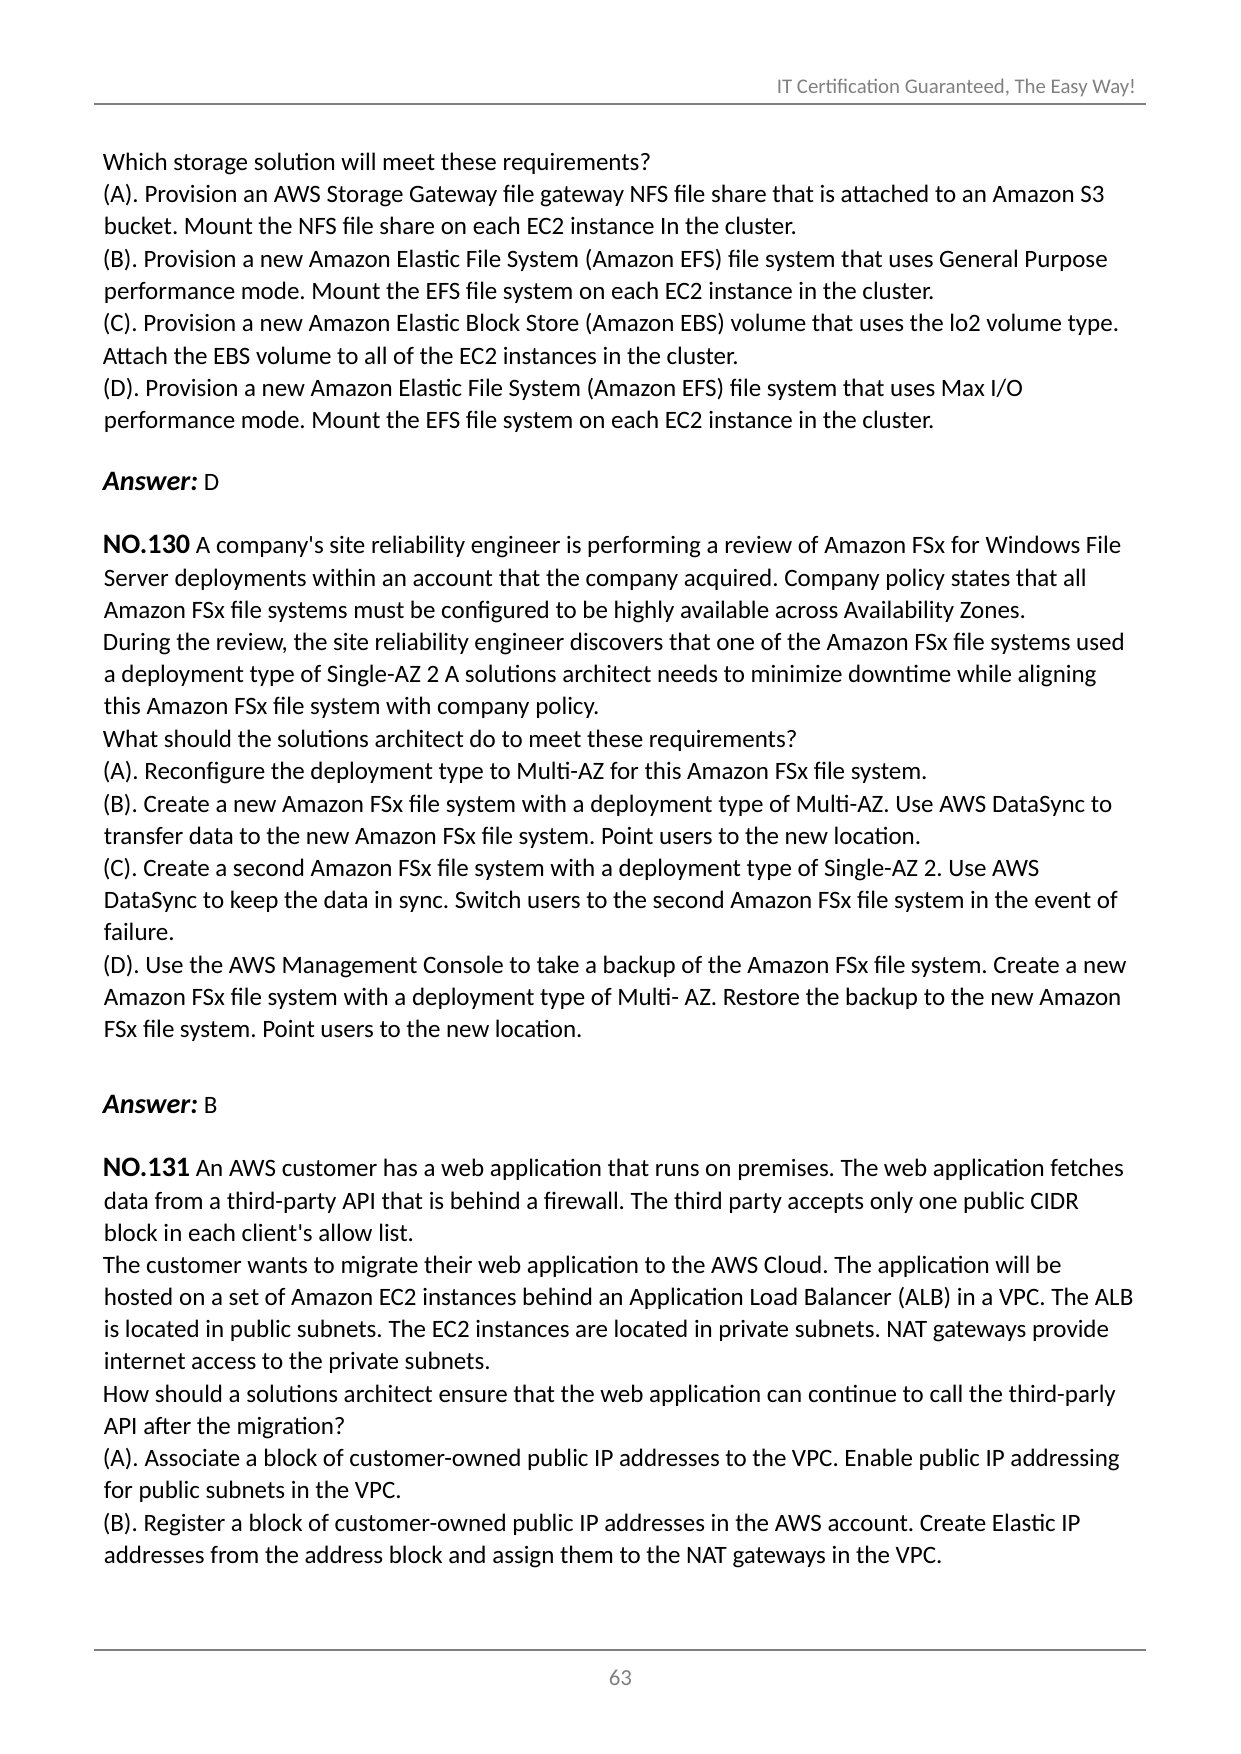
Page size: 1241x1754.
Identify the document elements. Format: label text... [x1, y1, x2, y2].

text (A). Associate a block of customer-owned public IP addresses to the VPC. Enable public IP addressing for public subnets in the VPC. [103, 1442, 1136, 1505]
text (A). Provision an AWS Storage Gateway file gateway NFS file share that is attached to an Amazon S3 bucket. Mount the NFS file share on each EC2 instance In the cluster. [103, 178, 1136, 241]
text How should a solutions architect ensure that the web application can continue to call the third-parly API after the migration? [103, 1378, 1136, 1440]
text Which storage solution will meet these requirements? [104, 146, 1137, 176]
text (B). Create a new Amazon FSx file system with a deployment type of Multi-AZ. Use AWS DataSync to transfer data to the new Amazon FSx file system. Point users to the new location. [103, 788, 1136, 850]
text The customer wants to migrate their web application to the AWS Cloud. The application will be hosted on a set of Amazon EC2 instances behind an Application Load Balancer (ALB) in a VPC. The ALB is located in public subnets. The EC2 instances are located in private subnets. NAT gateways provide internet access to the private subnets. [103, 1249, 1136, 1376]
text (C). Create a second Amazon FSx file system with a deployment type of Single-AZ 2. Use AWS DataSync to keep the data in sync. Switch users to the second Amazon FSx file system in the event of failure. [103, 852, 1136, 947]
text (D). Use the AWS Management Console to take a backup of the Amazon FSx file system. Create a new Amazon FSx file system with a deployment type of Multi- AZ. Restore the backup to the new Amazon FSx file system. Point users to the new location. [103, 949, 1136, 1043]
text NO.130 A company's site reliability engineer is performing a review of Amazon FSx for Windows File Server deployments within an account that the company acquired. Company policy states that all Amazon FSx file systems must be configured to be highly available across Availability Zones. [103, 526, 1136, 624]
text (A). Reconfigure the deployment type to Multi-AZ for this Amazon FSx file system. [103, 755, 1136, 786]
subtitle Answer: B [103, 1086, 1137, 1120]
text (D). Provision a new Amazon Elastic File System (Amazon EFS) file system that uses Max I/O performance mode. Mount the EFS file system on each EC2 instance in the cluster. [103, 372, 1037, 435]
text Answer: D [103, 463, 1037, 497]
text (B). Provision a new Amazon Elastic File System (Amazon EFS) file system that uses General Purpose performance mode. Mount the EFS file system on each EC2 instance in the cluster. [103, 243, 1136, 305]
text During the review, the site reliability engineer discovers that one of the Amazon FSx file systems used a deployment type of Single-AZ 2 A solutions architect needs to minimize downtime while aligning this Amazon FSx file system with company policy. [103, 626, 1136, 721]
text NO.131 An AWS customer has a web application that runs on premises. The web application fetches data from a third-party API that is behind a firewall. The third party accepts only one public CIDR block in each client's allow list. [103, 1149, 1136, 1247]
text (B). Register a block of customer-owned public IP addresses in the AWS account. Create Elastic IP addresses from the address block and assign them to the NAT gateways in the VPC. [103, 1507, 1136, 1569]
text What should the solutions architect do to meet these requirements? [103, 723, 1136, 753]
text Attach the EBS volume to all of the EC2 instances in the cluster. [103, 340, 1136, 370]
text (C). Provision a new Amazon Elastic Block Store (Amazon EBS) volume that uses the lo2 volume type. [103, 307, 1136, 338]
